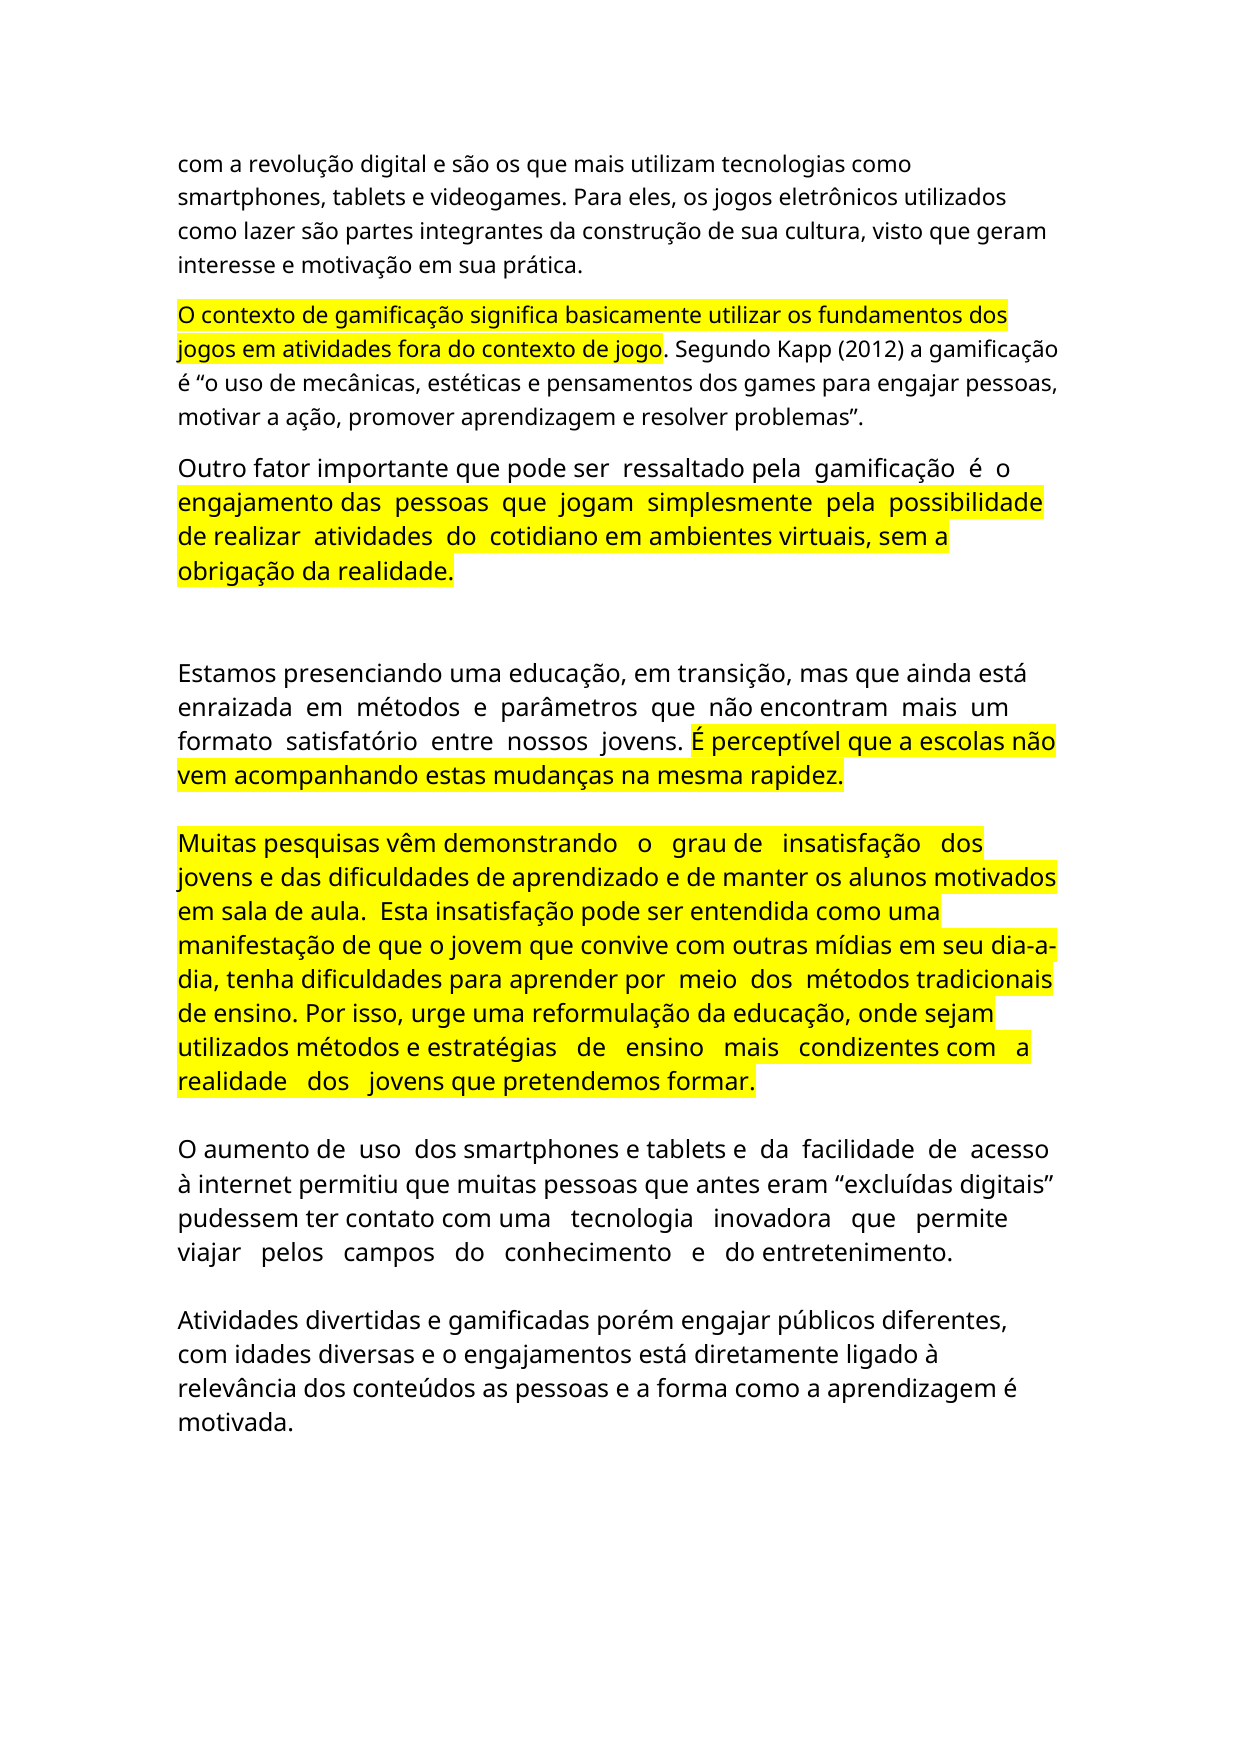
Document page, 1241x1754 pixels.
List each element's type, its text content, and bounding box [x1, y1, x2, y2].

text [177, 148, 1063, 280]
text Outro fator importante que pode ser ressaltado pela gamificação é o engajamento das pessoas que jogam simplesmente pela possibilidade de realizar atividades do cotidiano em ambientes virtuais, sem a obrigação da realidade. [177, 451, 1063, 587]
text O aumento de uso dos smartphones e tablets e da facilidade de acesso à internet permitiu que muitas pessoas que antes eram “excluídas digitais” pudessem ter contato com uma tecnologia inovadora que permite viajar pelos campos do conhecimento e do entretenimento. [177, 1132, 1063, 1268]
text Atividades divertidas e gamificadas porém engajar públicos diferentes, com idades diversas e o engajamentos está diretamente ligado à relevância dos conteúdos as pessoas e a forma como a aprendizagem é motivada. [177, 1302, 1063, 1439]
text Muitas pesquisas vêm demonstrando o grau de insatisfação dos jovens e das dificuldades de aprendizado e de manter os alunos motivados em sala de aula. Esta insatisfação pode ser entendida como uma manifestação de que o jovem que convive com outras mídias em seu dia-a-dia, tenha dificuldades para aprender por meio dos métodos tradicionais de ensino. Por isso, urge uma reformulação da educação, onde sejam utilizados métodos e estratégias de ensino mais condizentes com a realidade dos jovens que pretendemos formar. [756, 826, 1063, 1098]
text Estamos presenciando uma educação, em transição, mas que ainda está enraizada em métodos e parâmetros que não encontram mais um formato satisfatório entre nossos jovens. É perceptível que a escolas não vem acompanhando estas mudanças na mesma rapidez. [177, 655, 1063, 792]
text O contexto de gamificação significa basicamente utilizar os fundamentos dos jogos em atividades fora do contexto de jogo. Segundo Kapp (2012) a gamificação é “o uso de mecânicas, estéticas e pensamentos dos games para engajar pessoas, motivar a ação, promover aprendizagem e resolver problemas”. [177, 299, 1063, 432]
